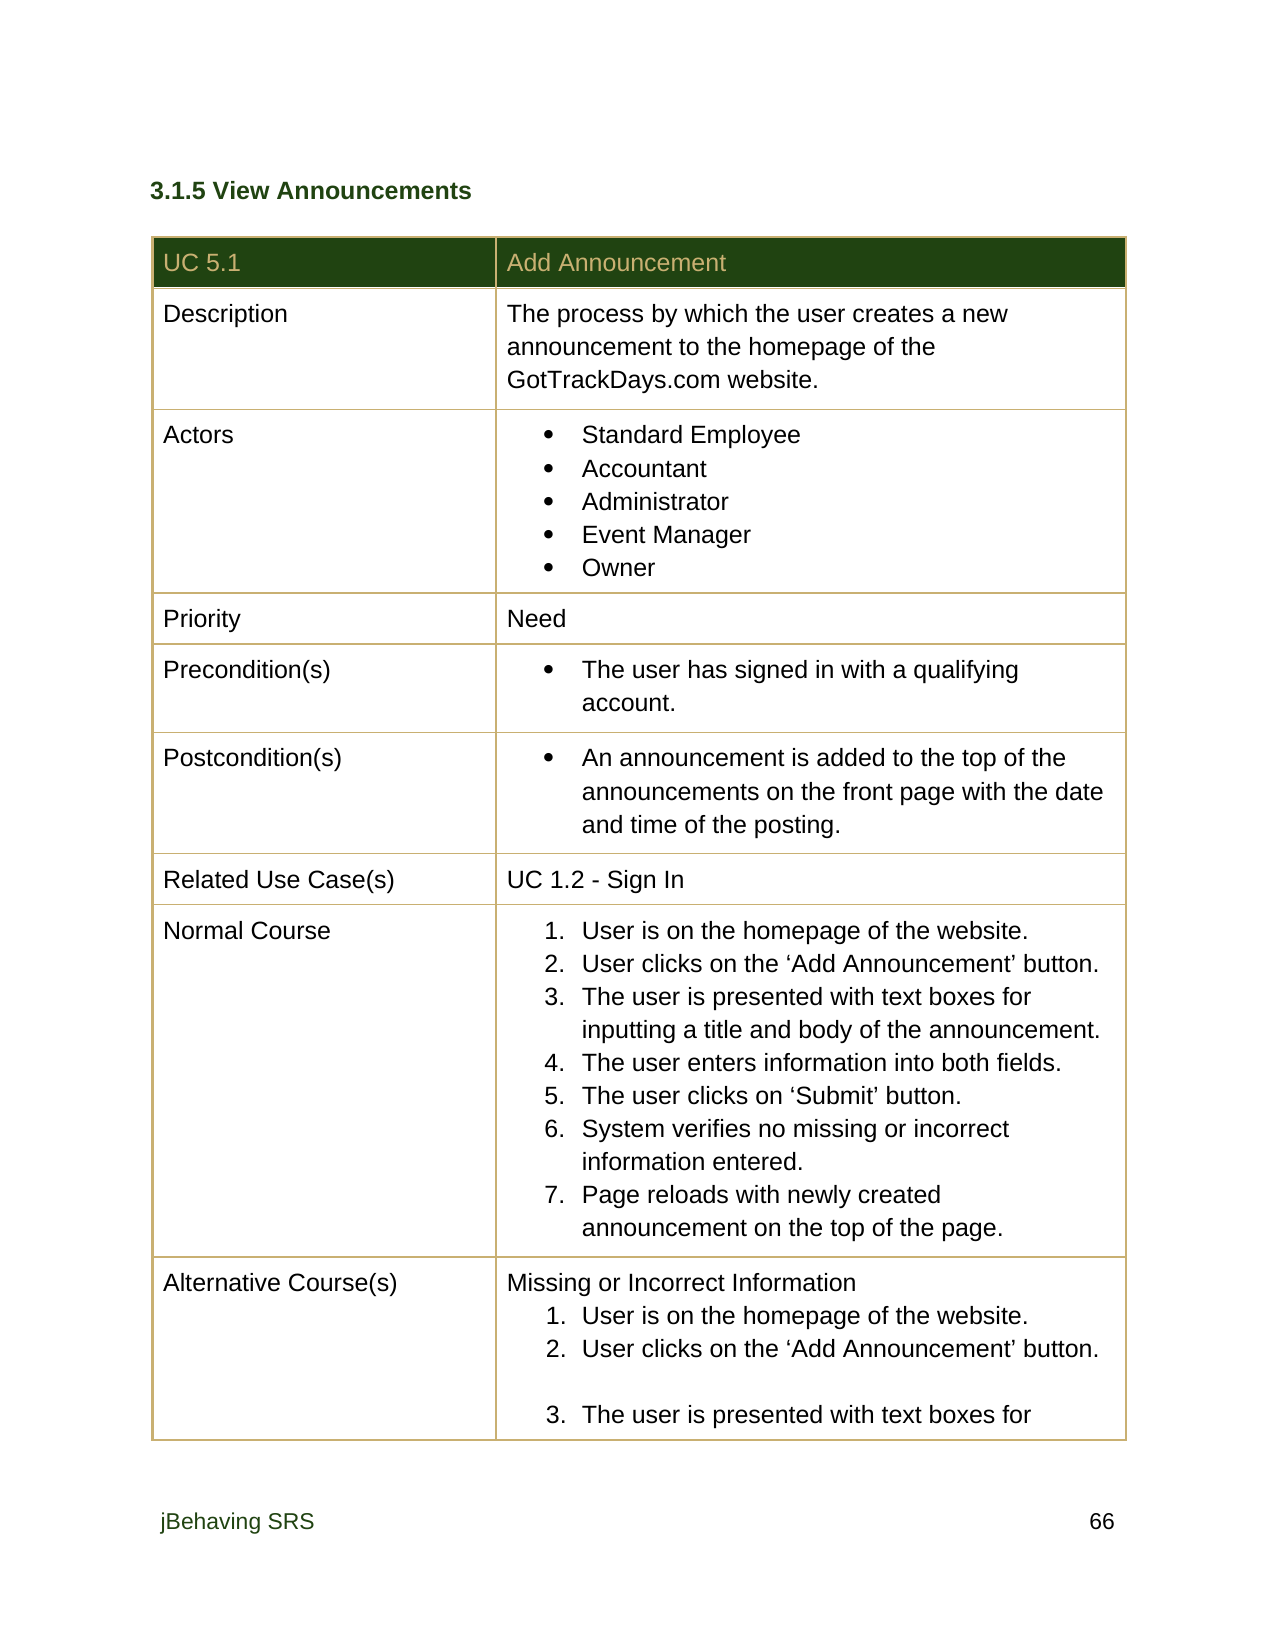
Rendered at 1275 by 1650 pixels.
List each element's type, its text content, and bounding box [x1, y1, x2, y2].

table_cell The process by which the user creates a new announcement to the homepage of the GotTrackDays.com website. [497, 289, 1125, 408]
table_cell Related Use Case(s) [154, 854, 495, 904]
table_header Add Announcement [497, 238, 1125, 287]
text 3.1.5 View Announcements [150, 176, 1125, 205]
table_cell Actors [154, 410, 495, 592]
table_cell Description [154, 289, 495, 408]
table_cell Priority [154, 594, 495, 643]
table_cell Need [497, 594, 1125, 643]
table_cell Standard Employee Accountant Administrator Event Manager Owner [497, 410, 1125, 592]
table_cell The user has signed in with a qualifying account. [497, 645, 1125, 731]
table_cell Postcondition(s) [154, 733, 495, 853]
table_cell UC 1.2 - Sign In [497, 854, 1125, 904]
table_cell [154, 1258, 495, 1439]
table_header UC 5.1 [154, 238, 495, 287]
table_cell Normal Course [154, 905, 495, 1256]
table_cell User is on the homepage of the website. User clicks on the ‘Add Announcement’ button. The user is presented with text boxes for inputting a title and body of the announcement. The user enters information into both fields. The user clicks on ‘Submit’ button. System verifies no missing or incorrect information entered. Page reloads with newly created announcement on the top of the page. [497, 905, 1125, 1256]
table_cell Precondition(s) [154, 645, 495, 731]
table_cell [497, 1258, 1125, 1439]
table_cell An announcement is added to the top of the announcements on the front page with the date and time of the posting. [497, 733, 1125, 853]
